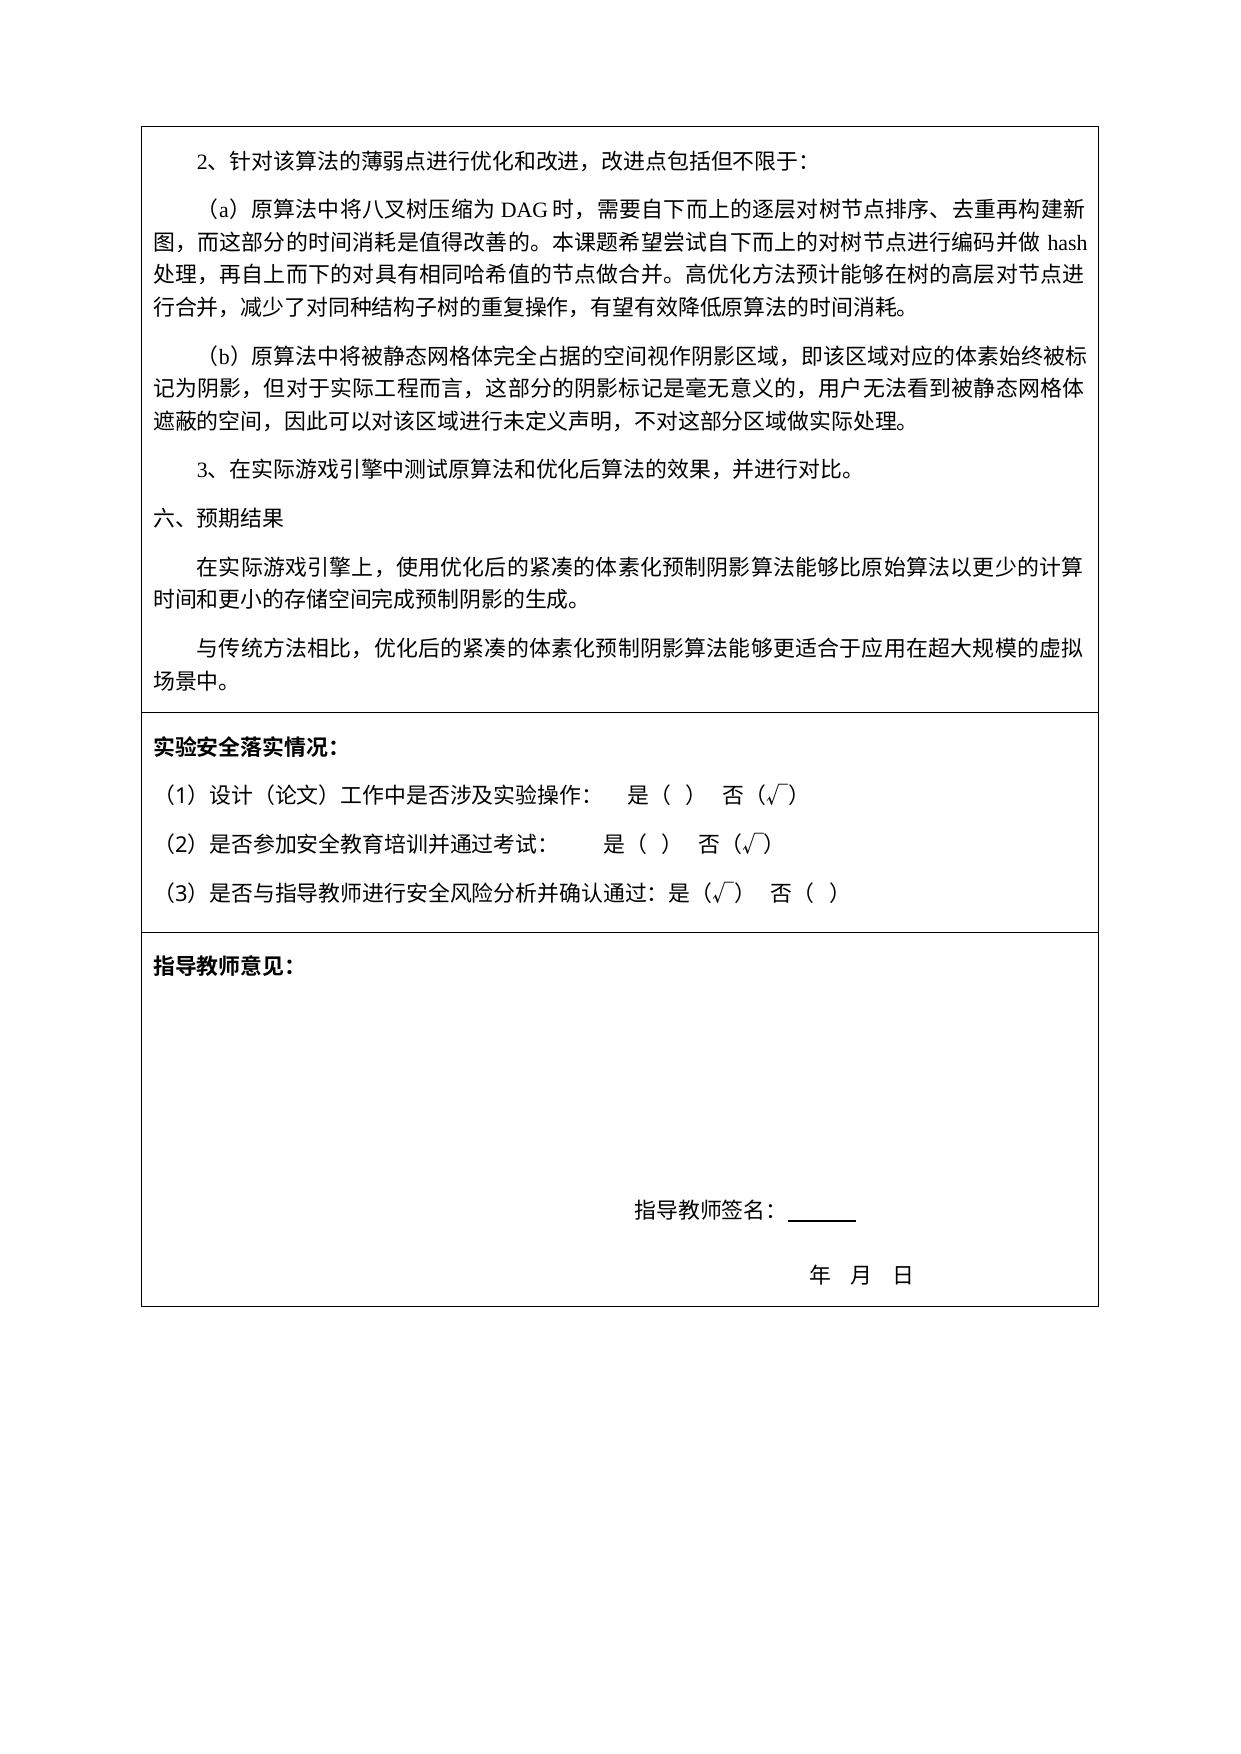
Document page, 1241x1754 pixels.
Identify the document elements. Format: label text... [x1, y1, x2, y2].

table_cell 2、针对该算法的薄弱点进行优化和改进，改进点包括但不限于： （a）原算法中将八叉树压缩为DAG时，需要自下而上的逐层对树节点排序、去重再构建新图，而这部分的时间消耗是值得改善的。本课题希望尝试自下而上的对树节点进行编码并做hash处理，再自上而下的对具有相同哈希值的节点做合并。高优化方法预计能够在树的高层对节点进行合并，减少了对同种结构子树的重复操作，有望有效降低原算法的时间消耗。 （b）原算法中将被静态网格体完全占据的空间视作阴影区域，即该区域对应的体素始终被标记为阴影，但对于实际工程而言，这部分的阴影标记是毫无意义的，用户无法看到被静态网格体遮蔽的空间，因此可以对该区域进行未定义声明，不对这部分区域做实际处理。 3、在实际游戏引擎中测试原算法和优化后算法的效果，并进行对比。 六、预期结果 在实际游戏引擎上，使用优化后的紧凑的体素化预制阴影算法能够比原始算法以更少的计算时间和更小的存储空间完成预制阴影的生成。 与传统方法相比，优化后的紧凑的体素化预制阴影算法能够更适合于应用在超大规模的虚拟场景中。 [142, 127, 1098, 712]
table_cell 指导教师意见： 指导教师签名： 年 月 日 [142, 933, 1098, 1306]
table_cell 实验安全落实情况： （1）设计（论文）工作中是否涉及实验操作： 是（ ） 否（√） （2）是否参加安全教育培训并通过考试： 是（ ） 否（√） （3）是否与指导教师进行安全风险分析并确认通过：是（√） 否（ ） [142, 713, 1098, 932]
